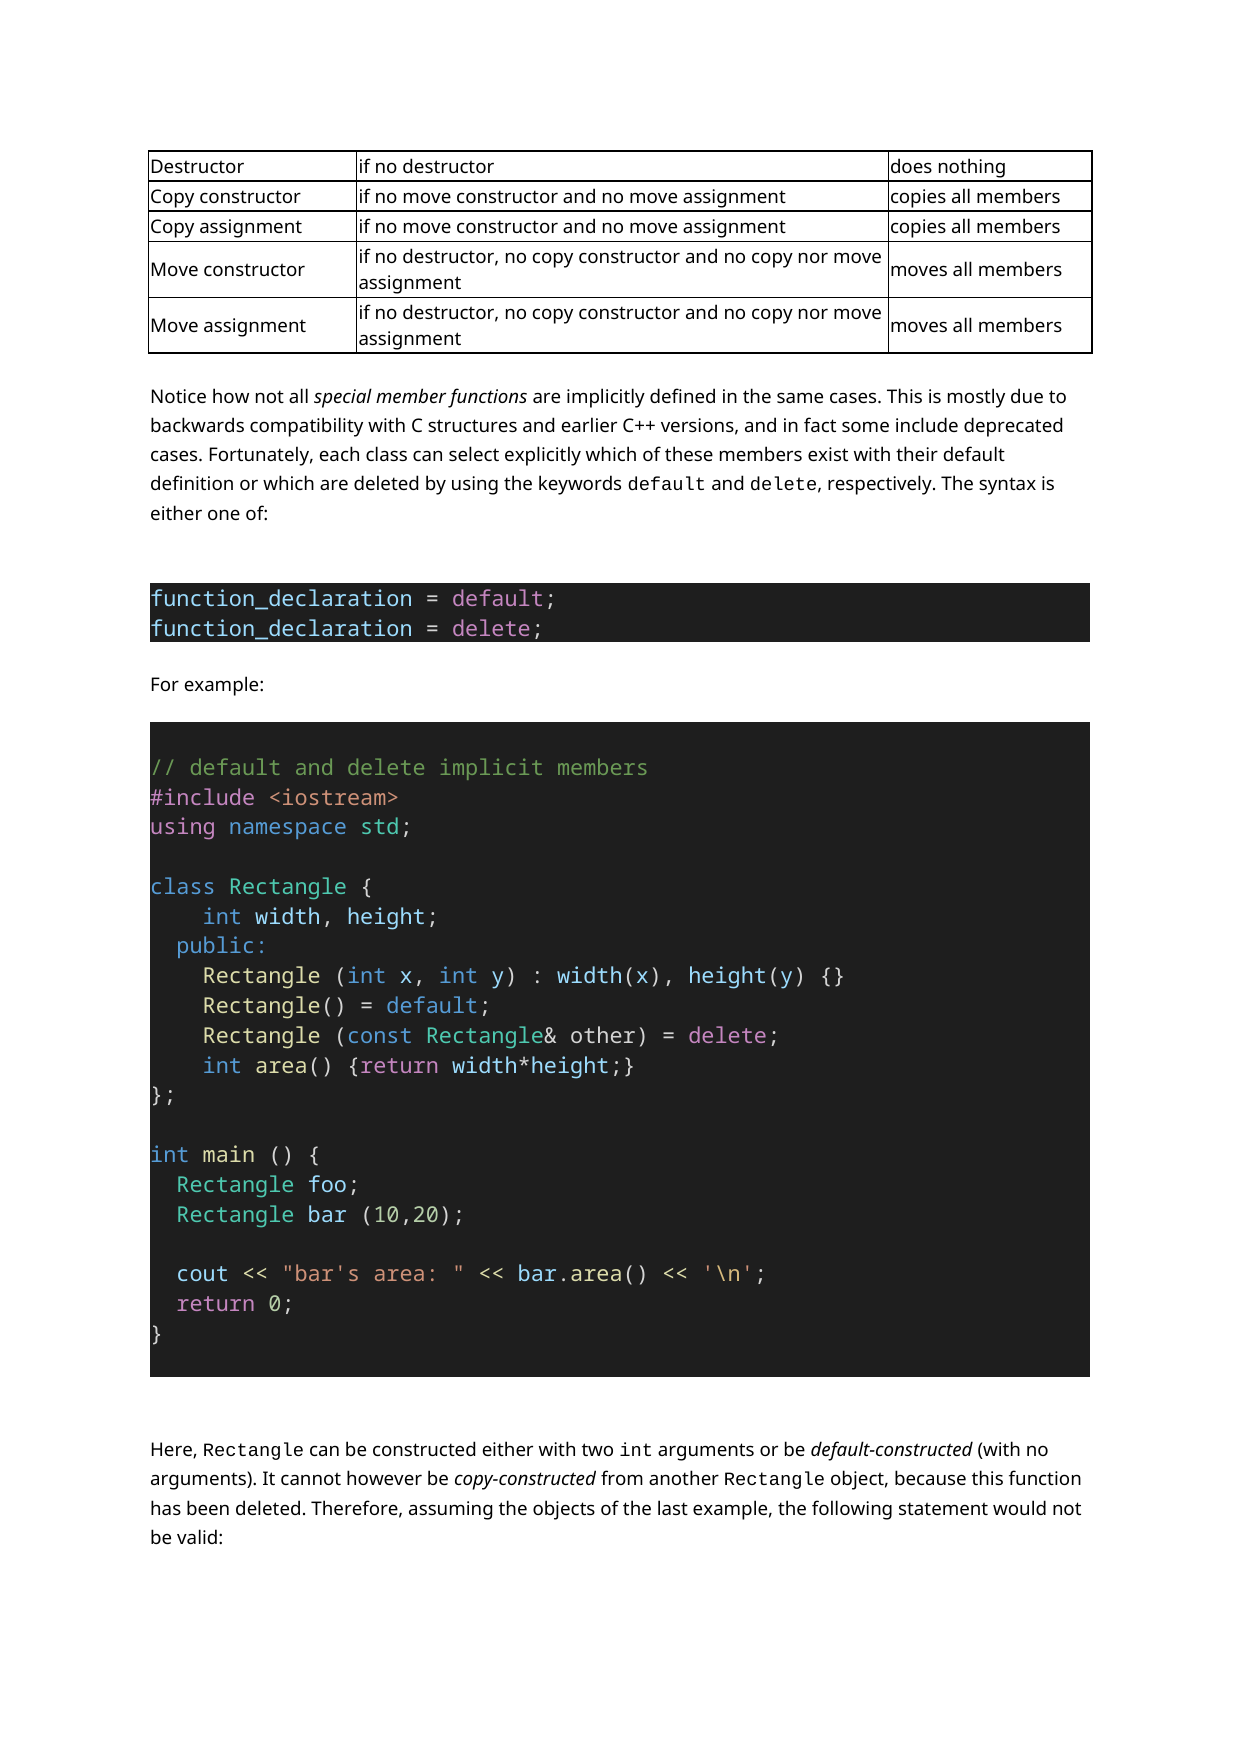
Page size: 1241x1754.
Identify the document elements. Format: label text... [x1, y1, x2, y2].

table_cell if no destructor, no copy constructor and no copy nor move assignment [357, 298, 888, 352]
text Rectangle (int x, int y) : width(x), height(y) {} [150, 960, 1090, 990]
table_cell copies all members [889, 212, 1091, 241]
table_cell Move constructor [149, 242, 356, 296]
text #include <iostream> [150, 781, 1090, 811]
text int main () { [150, 1139, 1090, 1169]
text class Rectangle { [150, 871, 1090, 901]
text return 0; [150, 1288, 1090, 1318]
text int area() {return width*height;} [150, 1049, 1090, 1079]
text using namespace std; [150, 811, 1090, 841]
text function_declaration = delete; [150, 613, 1090, 642]
table_cell if no move constructor and no move assignment [357, 212, 888, 241]
text }; [150, 1079, 1090, 1109]
table_cell copies all members [889, 182, 1091, 210]
table_cell Copy constructor [149, 182, 356, 210]
table_cell does nothing [889, 152, 1091, 180]
text Rectangle foo; [150, 1169, 1090, 1198]
text Here, Rectangle can be constructed either with two int arguments or be default-constructed (with no arguments). It cannot however be copy-constructed from another Rectangle object, because this function has been deleted. Therefore, assuming the objects of the last example, the following statement would not be valid: [150, 1377, 1090, 1582]
text Rectangle() = default; [150, 990, 1090, 1020]
table_cell Destructor [149, 152, 356, 180]
table_cell Copy assignment [149, 212, 356, 241]
text // default and delete implicit members [150, 752, 1090, 781]
text } [150, 1318, 1090, 1347]
text Rectangle (const Rectangle& other) = delete; [150, 1020, 1090, 1049]
table_cell if no destructor [357, 152, 888, 180]
table_cell Move assignment [149, 298, 356, 352]
table_cell moves all members [889, 242, 1091, 296]
text function_declaration = default; [150, 583, 1090, 613]
text Rectangle bar (10,20); [150, 1198, 1090, 1228]
text For example: [150, 642, 1090, 697]
table_cell moves all members [889, 298, 1091, 352]
text public: [150, 930, 1090, 960]
text cout << "bar's area: " << bar.area() << '\n'; [150, 1258, 1090, 1288]
text int width, height; [150, 901, 1090, 930]
text Notice how not all special member functions are implicitly defined in the same cases. This is mostly due to backwards compatibility with C structures and earlier C++ versions, and in fact some include deprecated cases. Fortunately, each class can select explicitly which of these members exist with their default definition or which are deleted by using the keywords default and delete, respectively. The syntax is either one of: [150, 354, 1090, 558]
table_cell if no move constructor and no move assignment [357, 182, 888, 210]
table_cell if no destructor, no copy constructor and no copy nor move assignment [357, 242, 888, 296]
